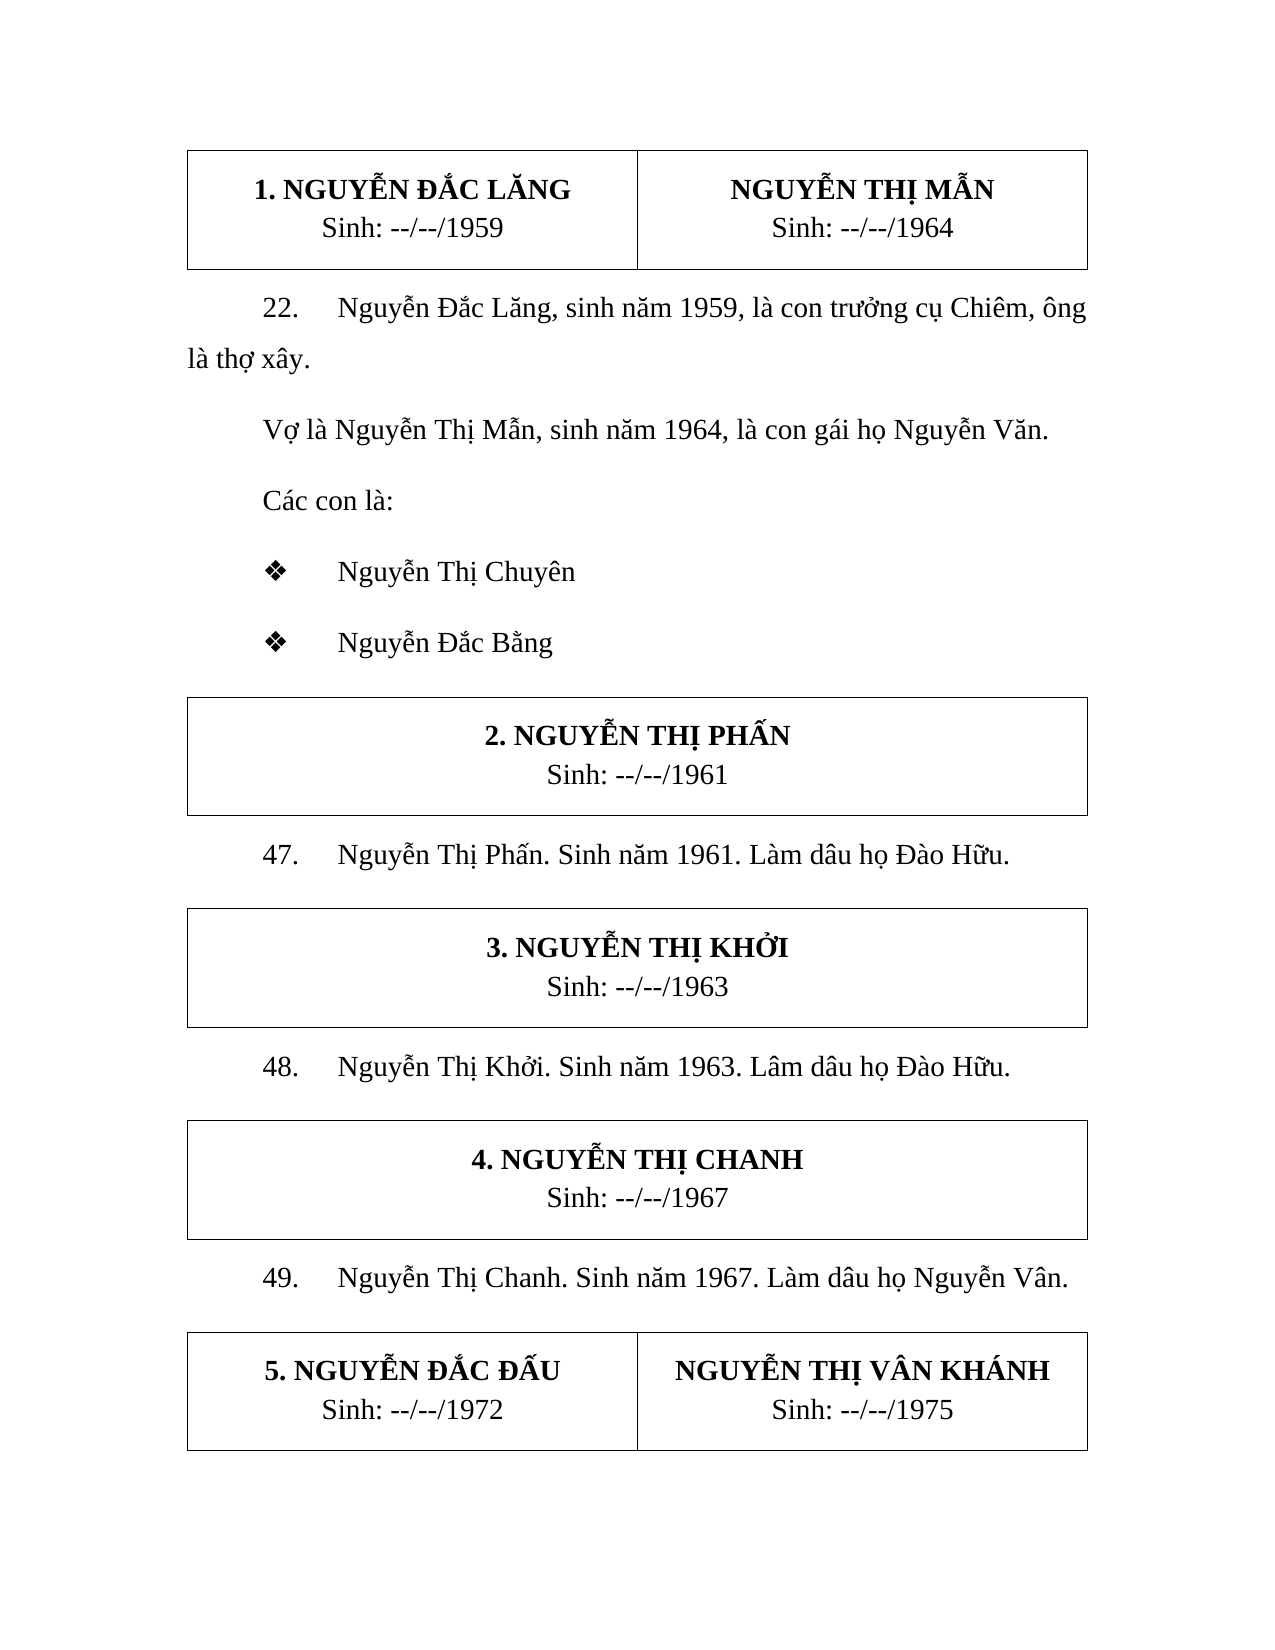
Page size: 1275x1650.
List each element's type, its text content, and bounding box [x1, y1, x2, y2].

table_header 1. NGUYỄN ĐẮC LĂNG Sinh: --/--/1959 [188, 151, 637, 269]
table_header NGUYỄN THỊ MẪN Sinh: --/--/1964 [638, 151, 1087, 269]
text ❖ Nguyễn Đắc Bằng [187, 625, 1087, 659]
table_header 5. NGUYỄN ĐẮC ĐẤU Sinh: --/--/1972 [188, 1333, 637, 1450]
table_header 2. NGUYỄN THỊ PHẤN Sinh: --/--/1961 [188, 698, 1087, 815]
text Các con là: [187, 483, 1087, 517]
text 48. Nguyễn Thị Khởi. Sinh năm 1963. Lâm dâu họ Đào Hữu. [187, 1049, 1087, 1082]
text Vợ là Nguyễn Thị Mẫn, sinh năm 1964, là con gái họ Nguyễn Văn. [187, 412, 1087, 446]
text ❖ Nguyễn Thị Chuyên [187, 554, 1087, 588]
table_header 3. NGUYỄN THỊ KHỞI Sinh: --/--/1963 [188, 909, 1087, 1027]
text 22. Nguyễn Đắc Lăng, sinh năm 1959, là con trưởng cụ Chiêm, ông là thợ xây. [187, 291, 1087, 374]
text 49. Nguyễn Thị Chanh. Sinh năm 1967. Làm dâu họ Nguyễn Vân. [187, 1260, 1087, 1294]
table_header 4. NGUYỄN THỊ CHANH Sinh: --/--/1967 [188, 1121, 1087, 1238]
text 47. Nguyễn Thị Phấn. Sinh năm 1961. Làm dâu họ Đào Hữu. [187, 837, 1087, 871]
table_header NGUYỄN THỊ VÂN KHÁNH Sinh: --/--/1975 [638, 1333, 1087, 1450]
